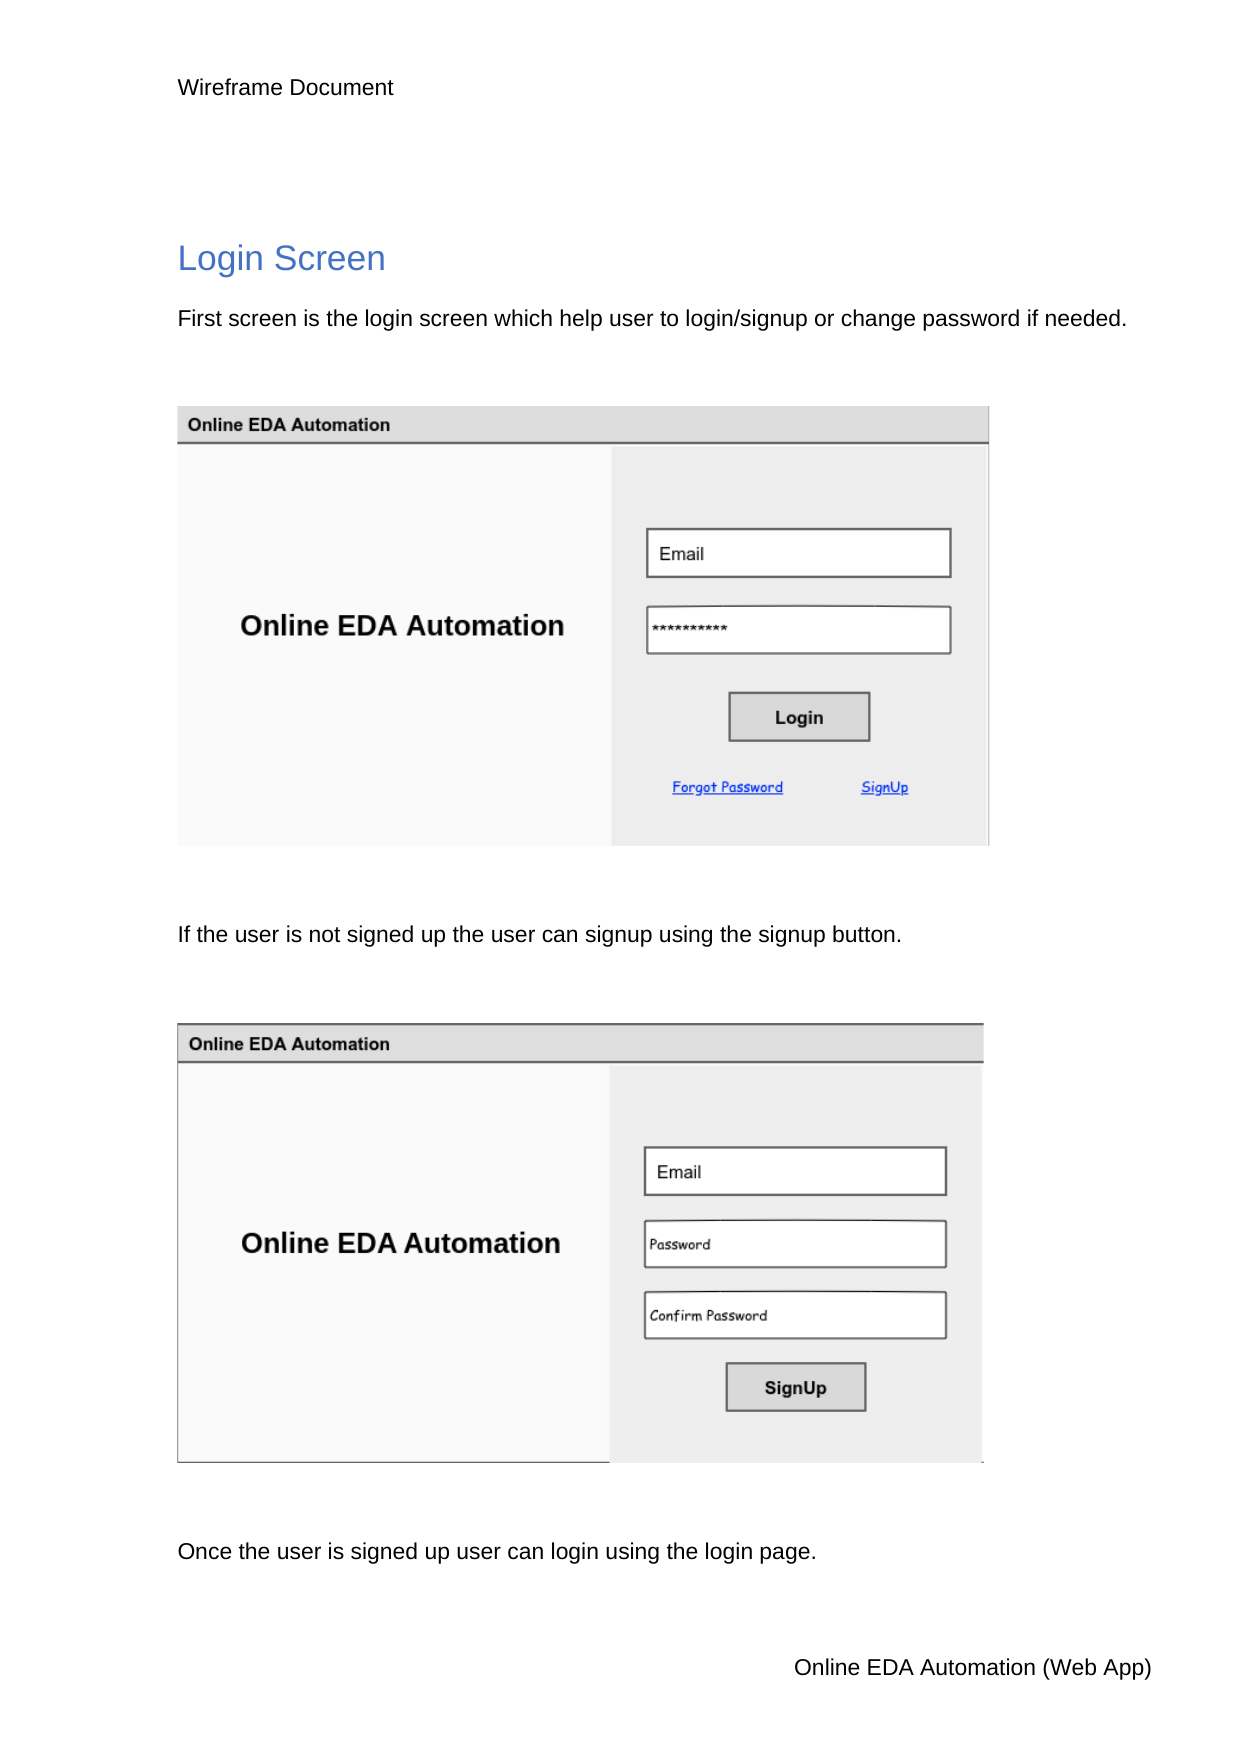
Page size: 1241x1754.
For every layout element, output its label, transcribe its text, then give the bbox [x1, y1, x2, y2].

picture [177, 406, 990, 846]
text First screen is the login screen which help user to login/signup or change password if needed. [177, 304, 1152, 331]
subtitle Login Screen [177, 237, 1152, 278]
picture [177, 1023, 984, 1463]
text If the user is not signed up the user can signup using the signup button. [177, 921, 1152, 947]
text Once the user is signed up user can login using the login page. [177, 1538, 1152, 1564]
